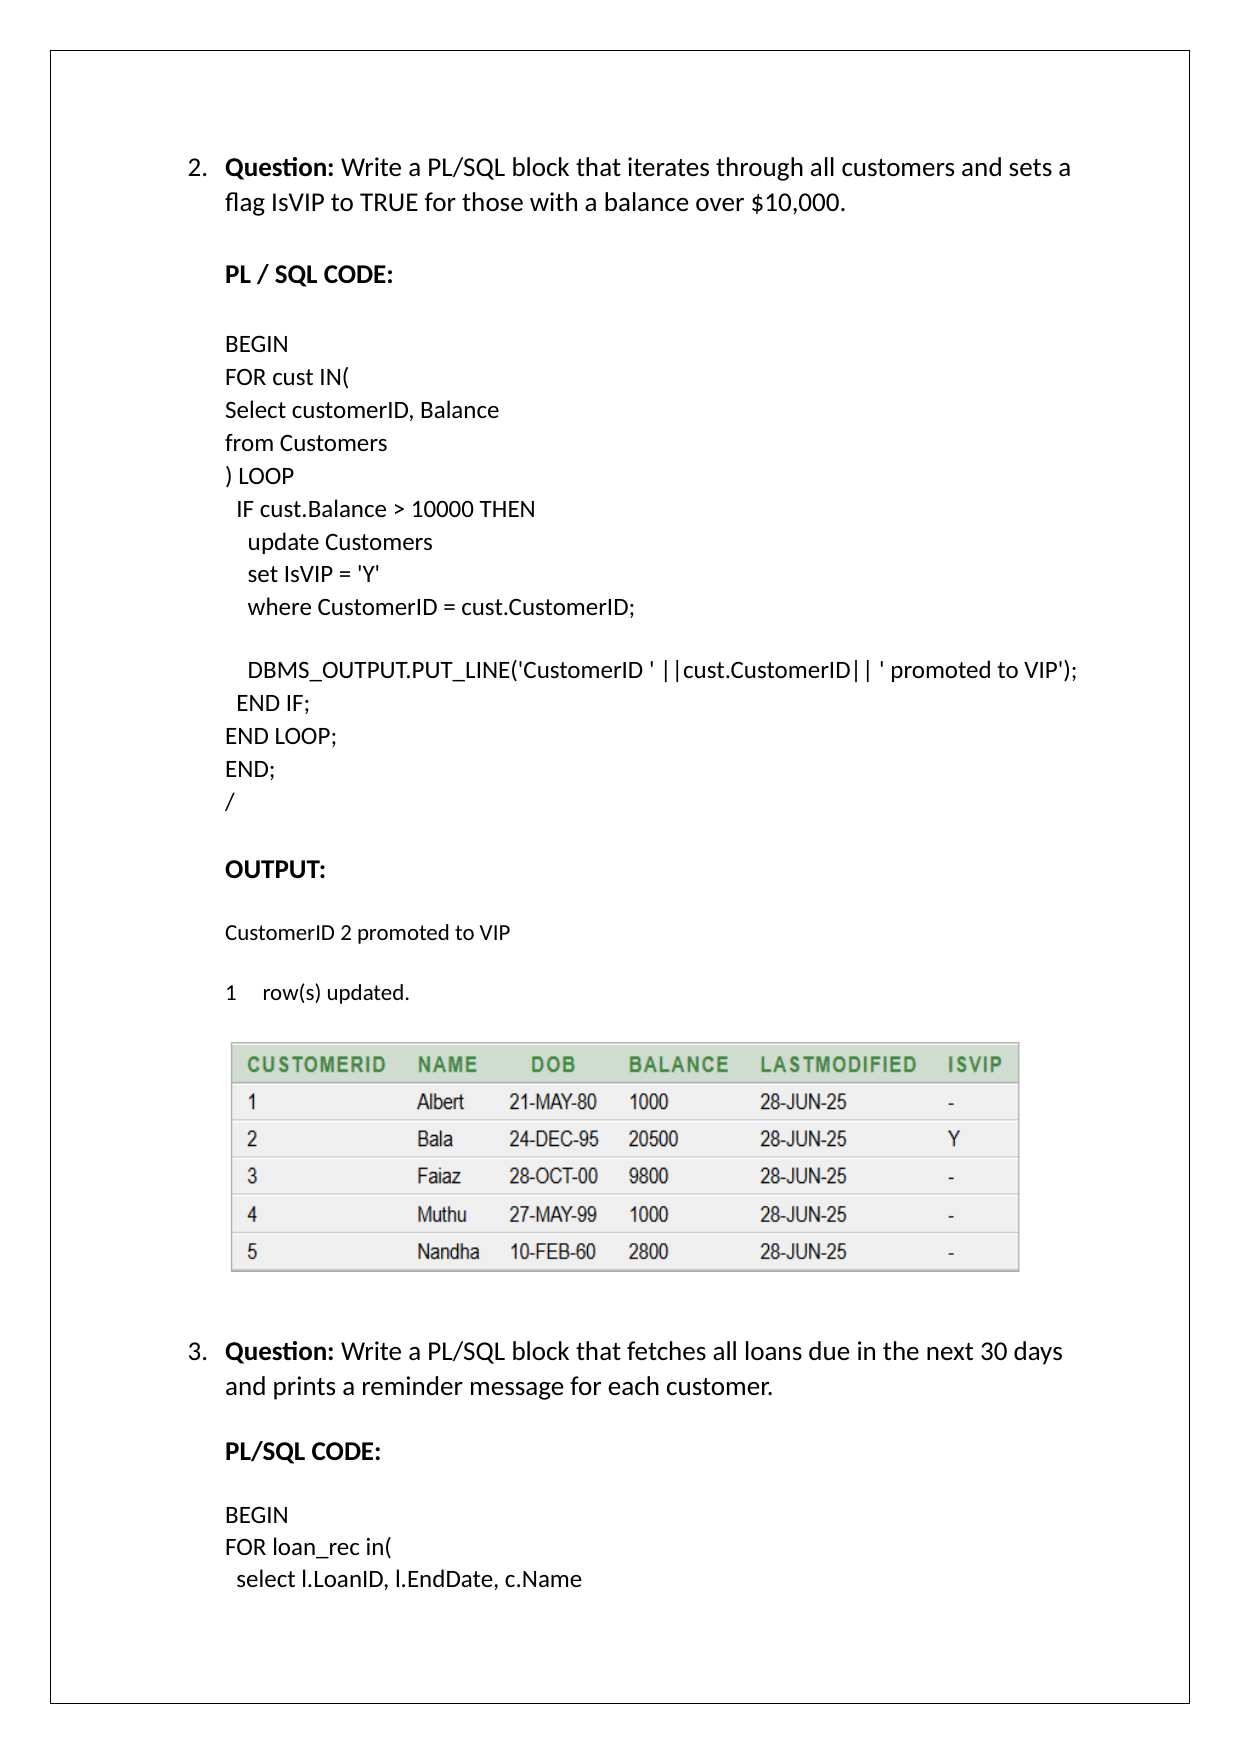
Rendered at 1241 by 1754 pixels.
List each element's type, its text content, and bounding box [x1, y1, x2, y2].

list END IF; [225, 687, 1090, 718]
list PL/SQL CODE: [225, 1434, 1090, 1467]
picture [225, 1038, 1028, 1272]
list row(s) updated. [225, 978, 1090, 1006]
list / [225, 786, 1090, 817]
list Select customerID, Balance [225, 394, 1090, 424]
list FOR loan_rec in( [225, 1531, 1090, 1562]
list BEGIN [225, 328, 1090, 359]
list BEGIN [225, 1499, 1090, 1529]
list CustomerID 2 promoted to VIP [225, 918, 1090, 946]
list END LOOP; [225, 720, 1090, 751]
list OUTPUT: [225, 852, 1090, 885]
list FOR cust IN( [225, 361, 1090, 392]
list select l.LoanID, l.EndDate, c.Name [225, 1563, 1090, 1594]
list where CustomerID = cust.CustomerID; [225, 591, 1090, 622]
list END; [225, 753, 1090, 784]
list Question: Write a PL/SQL block that iterates through all customers and sets a flag IsVIP to TRUE for those with a balance over $10,000. [187, 150, 1090, 219]
list Question: Write a PL/SQL block that fetches all loans due in the next 30 days and prints a reminder message for each customer. [187, 1334, 1090, 1403]
list DBMS_OUTPUT.PUT_LINE('CustomerID ' ||cust.CustomerID|| ' promoted to VIP'); [225, 654, 1090, 685]
list update Customers [225, 526, 1090, 556]
list set IsVIP = 'Y' [225, 558, 1090, 589]
list PL / SQL CODE: [225, 257, 1090, 290]
list ) LOOP [225, 460, 1090, 490]
list from Customers [225, 427, 1090, 457]
list IF cust.Balance > 10000 THEN [225, 493, 1090, 523]
